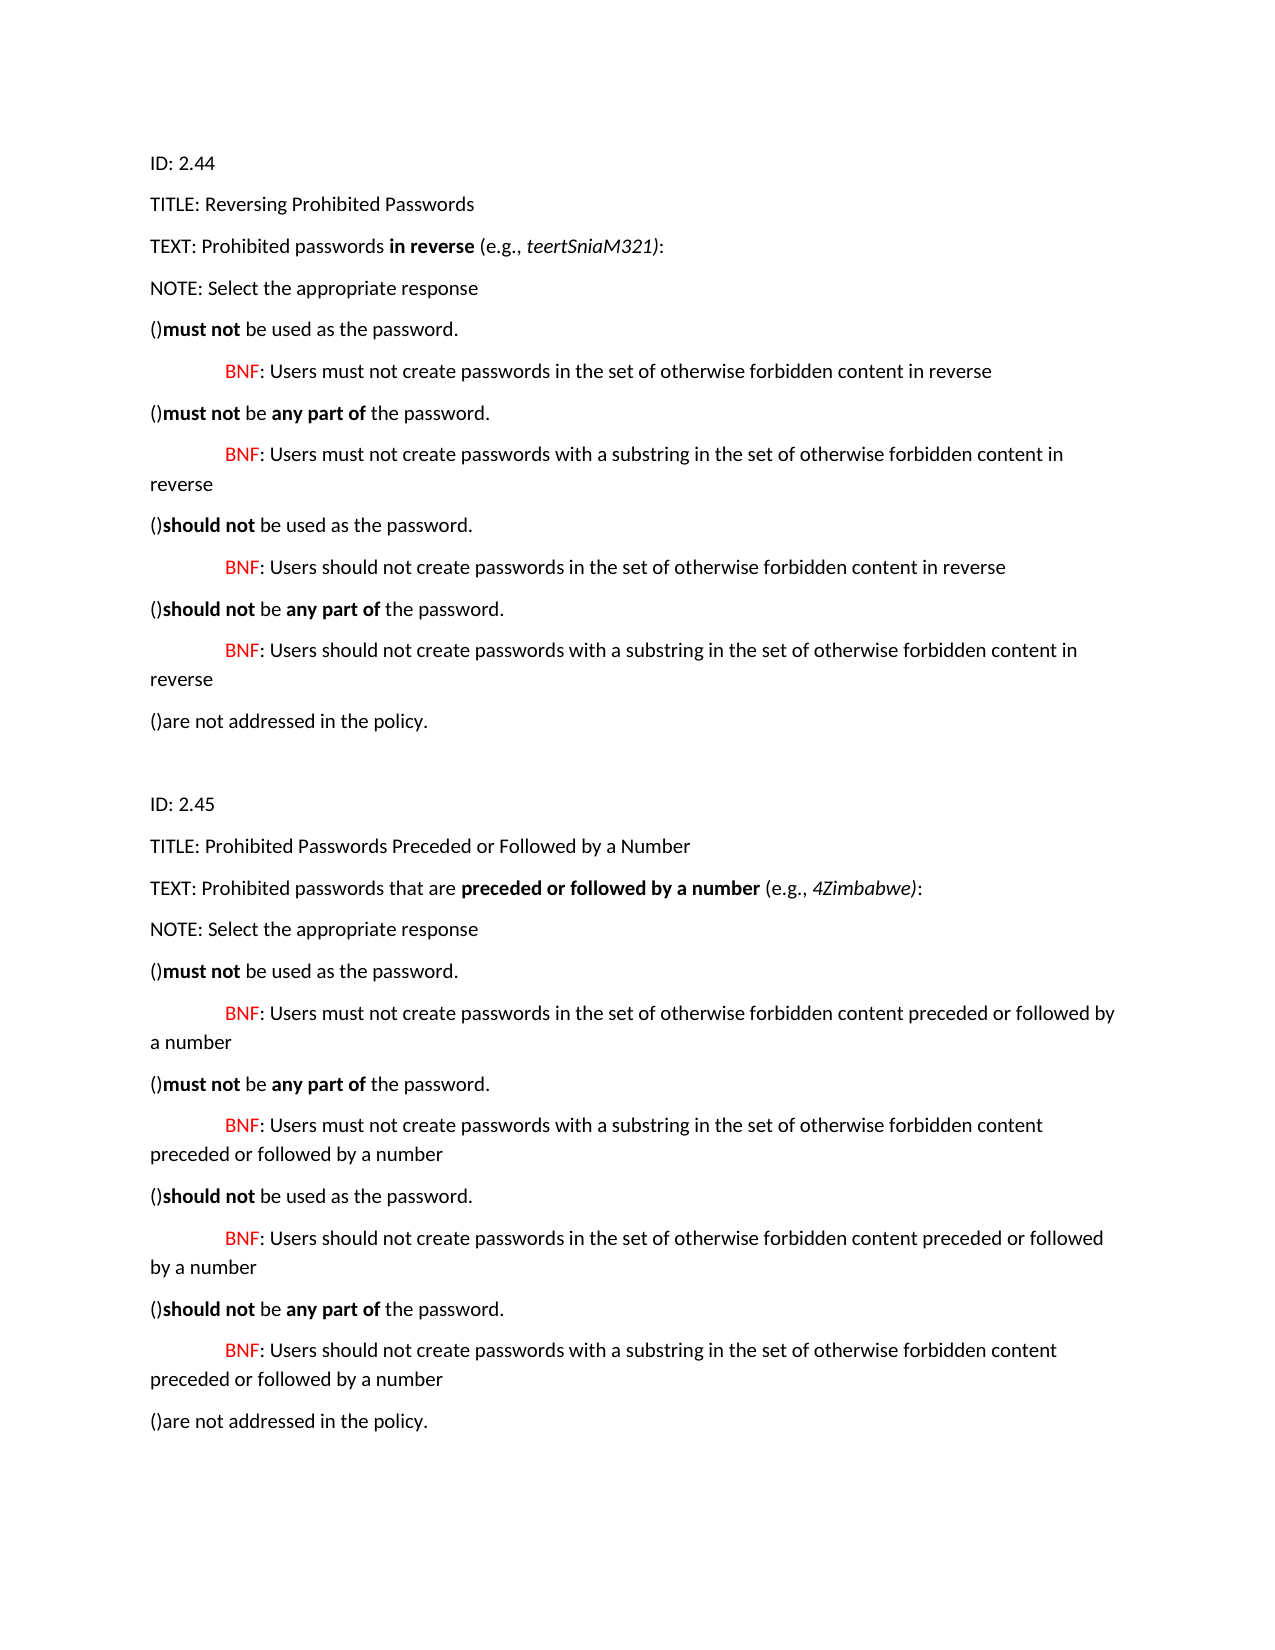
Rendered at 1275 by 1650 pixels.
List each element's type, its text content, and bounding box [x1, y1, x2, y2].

text BNF: Users must not create passwords in the set of otherwise forbidden content in reverse [150, 358, 1125, 384]
text ()are not addressed in the policy. [150, 708, 1125, 734]
text TEXT: Prohibited passwords that are preceded or followed by a number (e.g., 4Zimbabwe): [150, 875, 1125, 900]
text ()should not be any part of the password. [150, 596, 1125, 621]
text BNF: Users must not create passwords with a substring in the set of otherwise forbidden content preceded or followed by a number [150, 1112, 1125, 1167]
text ()should not be any part of the password. [150, 1296, 1125, 1321]
text ()are not addressed in the policy. [150, 1408, 1125, 1434]
text ()must not be any part of the password. [150, 400, 1125, 425]
text ()should not be used as the password. [150, 512, 1125, 538]
text ()must not be any part of the password. [150, 1071, 1125, 1096]
text TITLE: Prohibited Passwords Preceded or Followed by a Number [150, 833, 1125, 859]
text ()must not be used as the password. [150, 958, 1125, 984]
text ID: 2.44 [150, 150, 1125, 175]
text ()should not be used as the password. [150, 1183, 1125, 1209]
text ID: 2.45 [150, 792, 1125, 817]
text BNF: Users should not create passwords in the set of otherwise forbidden content in reverse [150, 554, 1125, 579]
text BNF: Users should not create passwords with a substring in the set of otherwise forbidden content in reverse [150, 637, 1125, 692]
text BNF: Users must not create passwords in the set of otherwise forbidden content preceded or followed by a number [150, 1000, 1125, 1054]
text TEXT: Prohibited passwords in reverse (e.g., teertSniaM321): [150, 233, 1125, 259]
text NOTE: Select the appropriate response [150, 275, 1125, 300]
text BNF: Users must not create passwords with a substring in the set of otherwise forbidden content in reverse [150, 442, 1125, 496]
text TITLE: Reversing Prohibited Passwords [150, 192, 1125, 217]
text NOTE: Select the appropriate response [150, 917, 1125, 942]
text BNF: Users should not create passwords in the set of otherwise forbidden content preceded or followed by a number [150, 1225, 1125, 1279]
text ()must not be used as the password. [150, 317, 1125, 342]
text BNF: Users should not create passwords with a substring in the set of otherwise forbidden content preceded or followed by a number [150, 1337, 1125, 1392]
